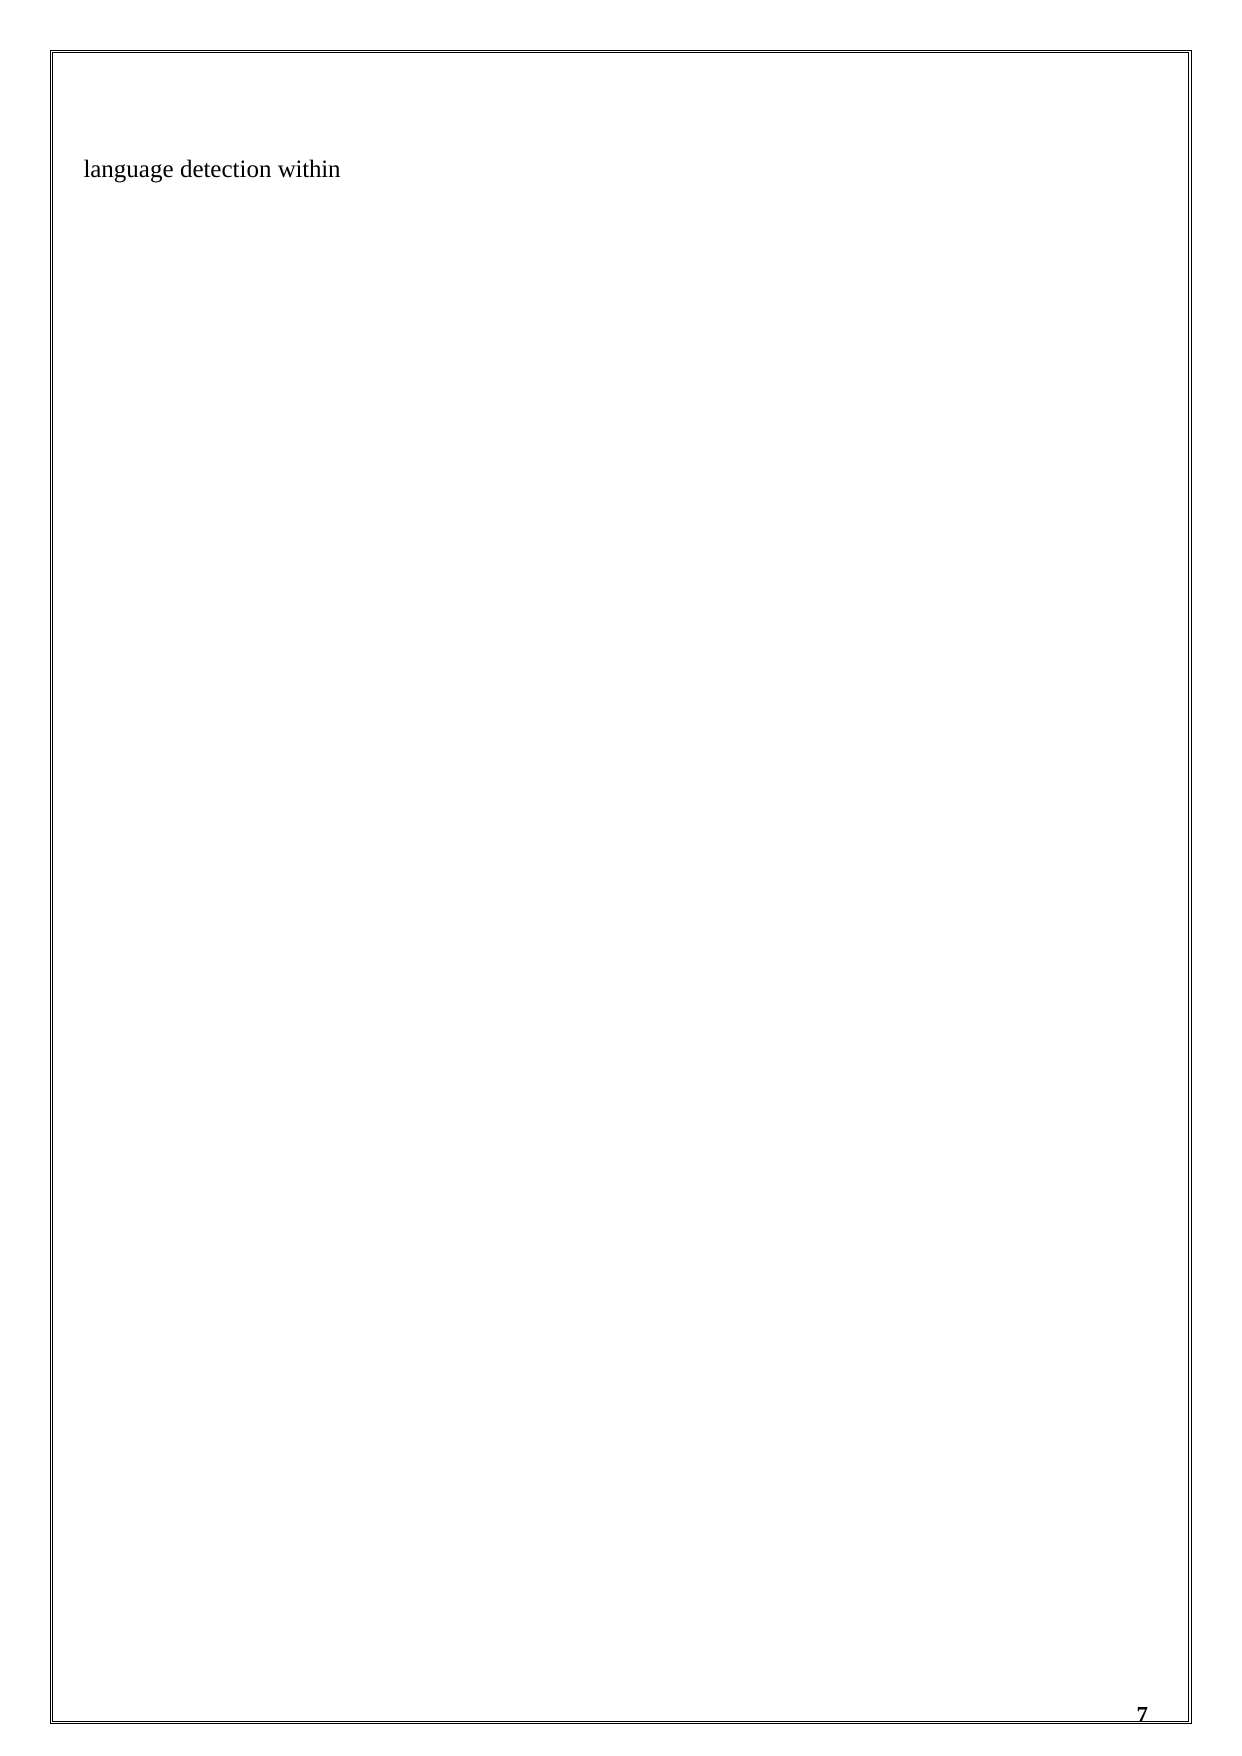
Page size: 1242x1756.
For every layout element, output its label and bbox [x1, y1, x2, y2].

text [83, 154, 1161, 183]
